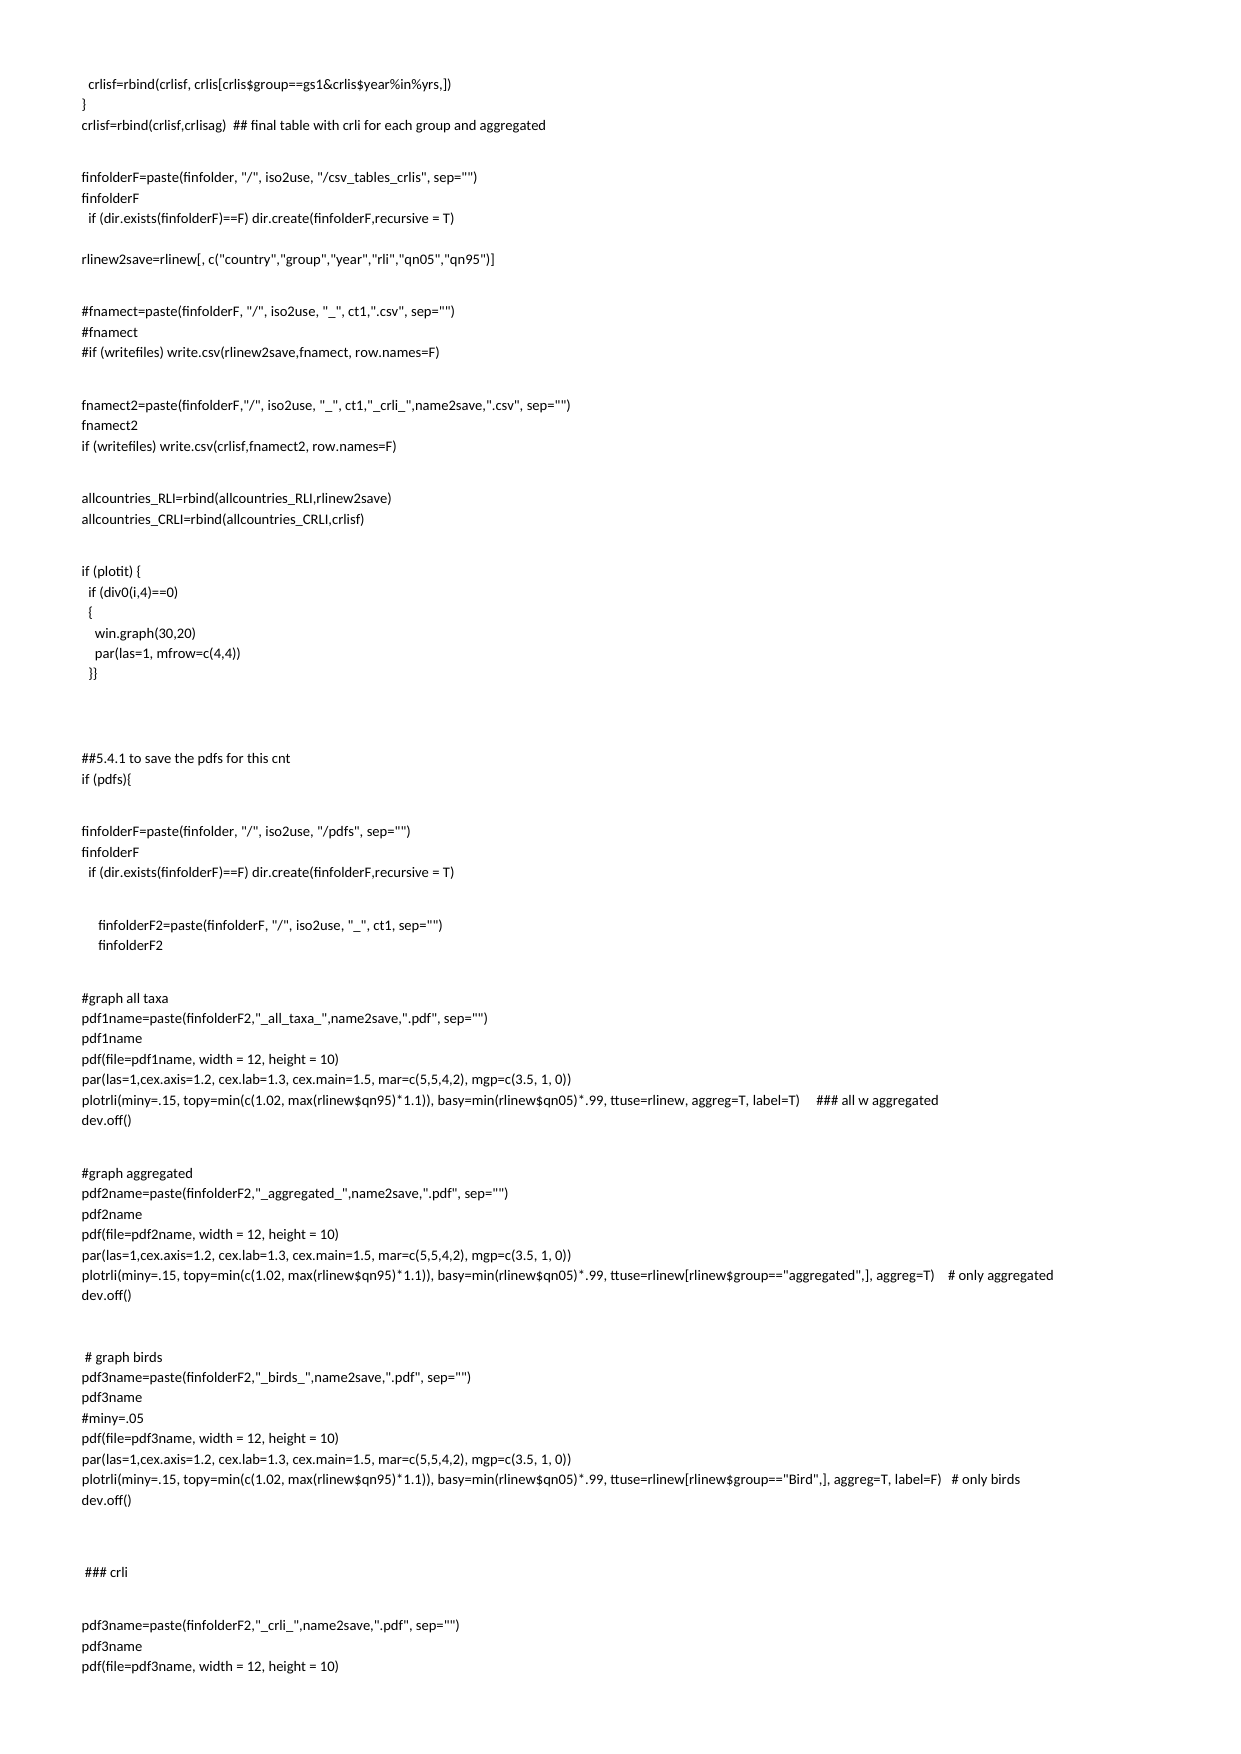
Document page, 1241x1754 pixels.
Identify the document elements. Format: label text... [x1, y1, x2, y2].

text pdf(file=pdf3name, width = 12, height = 10) [75, 1429, 1165, 1447]
text finfolderF=paste(finfolder, "/", iso2use, "/csv_tables_crlis", sep="") [75, 168, 1165, 186]
text if (div0(i,4)==0) [75, 583, 1165, 601]
text par(las=1,cex.axis=1.2, cex.lab=1.3, cex.main=1.5, mar=c(5,5,4,2), mgp=c(3.5, 1, 0)) [75, 1450, 1165, 1468]
text #miny=.05 [75, 1409, 1165, 1427]
text par(las=1,cex.axis=1.2, cex.lab=1.3, cex.main=1.5, mar=c(5,5,4,2), mgp=c(3.5, 1, 0)) [75, 1246, 1165, 1263]
text pdf2name=paste(finfolderF2,"_aggregated_",name2save,".pdf", sep="") [75, 1184, 1165, 1202]
text ### crli [75, 1564, 1165, 1582]
text finfolderF2=paste(finfolderF, "/", iso2use, "_", ct1, sep="") [75, 916, 1165, 934]
text pdf2name [75, 1205, 1165, 1223]
text #if (writefiles) write.csv(rlinew2save,fnamect, row.names=F) [75, 343, 1165, 361]
text if (dir.exists(finfolderF)==F) dir.create(finfolderF,recursive = T) [75, 209, 1165, 227]
text #fnamect [75, 323, 1165, 341]
text plotrli(miny=.15, topy=min(c(1.02, max(rlinew$qn95)*1.1)), basy=min(rlinew$qn05)*.99, ttuse=rlinew[rlinew$group=="aggregated",], aggreg=T) # only aggregated [75, 1266, 1165, 1284]
text win.graph(30,20) [75, 624, 1165, 642]
text crlisf=rbind(crlisf,crlisag) ## final table with crli for each group and aggregated [75, 116, 1165, 134]
text dev.off() [75, 1491, 1165, 1508]
text allcountries_RLI=rbind(allcountries_RLI,rlinew2save) [75, 489, 1165, 507]
text pdf3name [75, 1637, 1165, 1654]
text }} [75, 665, 1165, 682]
text finfolderF [75, 843, 1165, 861]
text rlinew2save=rlinew[, c("country","group","year","rli","qn05","qn95")] [75, 250, 1165, 268]
text fnamect2=paste(finfolderF,"/", iso2use, "_", ct1,"_crli_",name2save,".csv", sep="") [75, 396, 1165, 414]
text fnamect2 [75, 417, 1165, 434]
text crlisf=rbind(crlisf, crlis[crlis$group==gs1&crlis$year%in%yrs,]) [75, 75, 1165, 93]
text { [75, 603, 1165, 621]
text par(las=1, mfrow=c(4,4)) [75, 644, 1165, 662]
text plotrli(miny=.15, topy=min(c(1.02, max(rlinew$qn95)*1.1)), basy=min(rlinew$qn05)*.99, ttuse=rlinew, aggreg=T, label=T) ### all w aggregated [75, 1091, 1165, 1109]
text finfolderF=paste(finfolder, "/", iso2use, "/pdfs", sep="") [75, 822, 1165, 840]
text if (pdfs){ [75, 770, 1165, 788]
text ##5.4.1 to save the pdfs for this cnt [75, 749, 1165, 767]
text pdf(file=pdf1name, width = 12, height = 10) [75, 1050, 1165, 1068]
text pdf(file=pdf2name, width = 12, height = 10) [75, 1225, 1165, 1243]
text } [75, 95, 1165, 113]
text finfolderF2 [75, 936, 1165, 954]
text finfolderF [75, 189, 1165, 207]
text #graph aggregated [75, 1164, 1165, 1182]
text pdf1name=paste(finfolderF2,"_all_taxa_",name2save,".pdf", sep="") [75, 1009, 1165, 1027]
text pdf3name=paste(finfolderF2,"_birds_",name2save,".pdf", sep="") [75, 1368, 1165, 1386]
text dev.off() [75, 1287, 1165, 1304]
text #fnamect=paste(finfolderF, "/", iso2use, "_", ct1,".csv", sep="") [75, 303, 1165, 321]
text par(las=1,cex.axis=1.2, cex.lab=1.3, cex.main=1.5, mar=c(5,5,4,2), mgp=c(3.5, 1, 0)) [75, 1071, 1165, 1088]
text pdf(file=pdf3name, width = 12, height = 10) [75, 1657, 1165, 1675]
text allcountries_CRLI=rbind(allcountries_CRLI,crlisf) [75, 510, 1165, 528]
text if (dir.exists(finfolderF)==F) dir.create(finfolderF,recursive = T) [75, 863, 1165, 881]
text #graph all taxa [75, 989, 1165, 1007]
text dev.off() [75, 1111, 1165, 1129]
text plotrli(miny=.15, topy=min(c(1.02, max(rlinew$qn95)*1.1)), basy=min(rlinew$qn05)*.99, ttuse=rlinew[rlinew$group=="Bird",], aggreg=T, label=F) # only birds [75, 1470, 1165, 1488]
text # graph birds [75, 1348, 1165, 1366]
text if (plotit) { [75, 563, 1165, 580]
text pdf3name [75, 1389, 1165, 1406]
text if (writefiles) write.csv(crlisf,fnamect2, row.names=F) [75, 437, 1165, 455]
text pdf3name=paste(finfolderF2,"_crli_",name2save,".pdf", sep="") [75, 1616, 1165, 1634]
text pdf1name [75, 1030, 1165, 1048]
